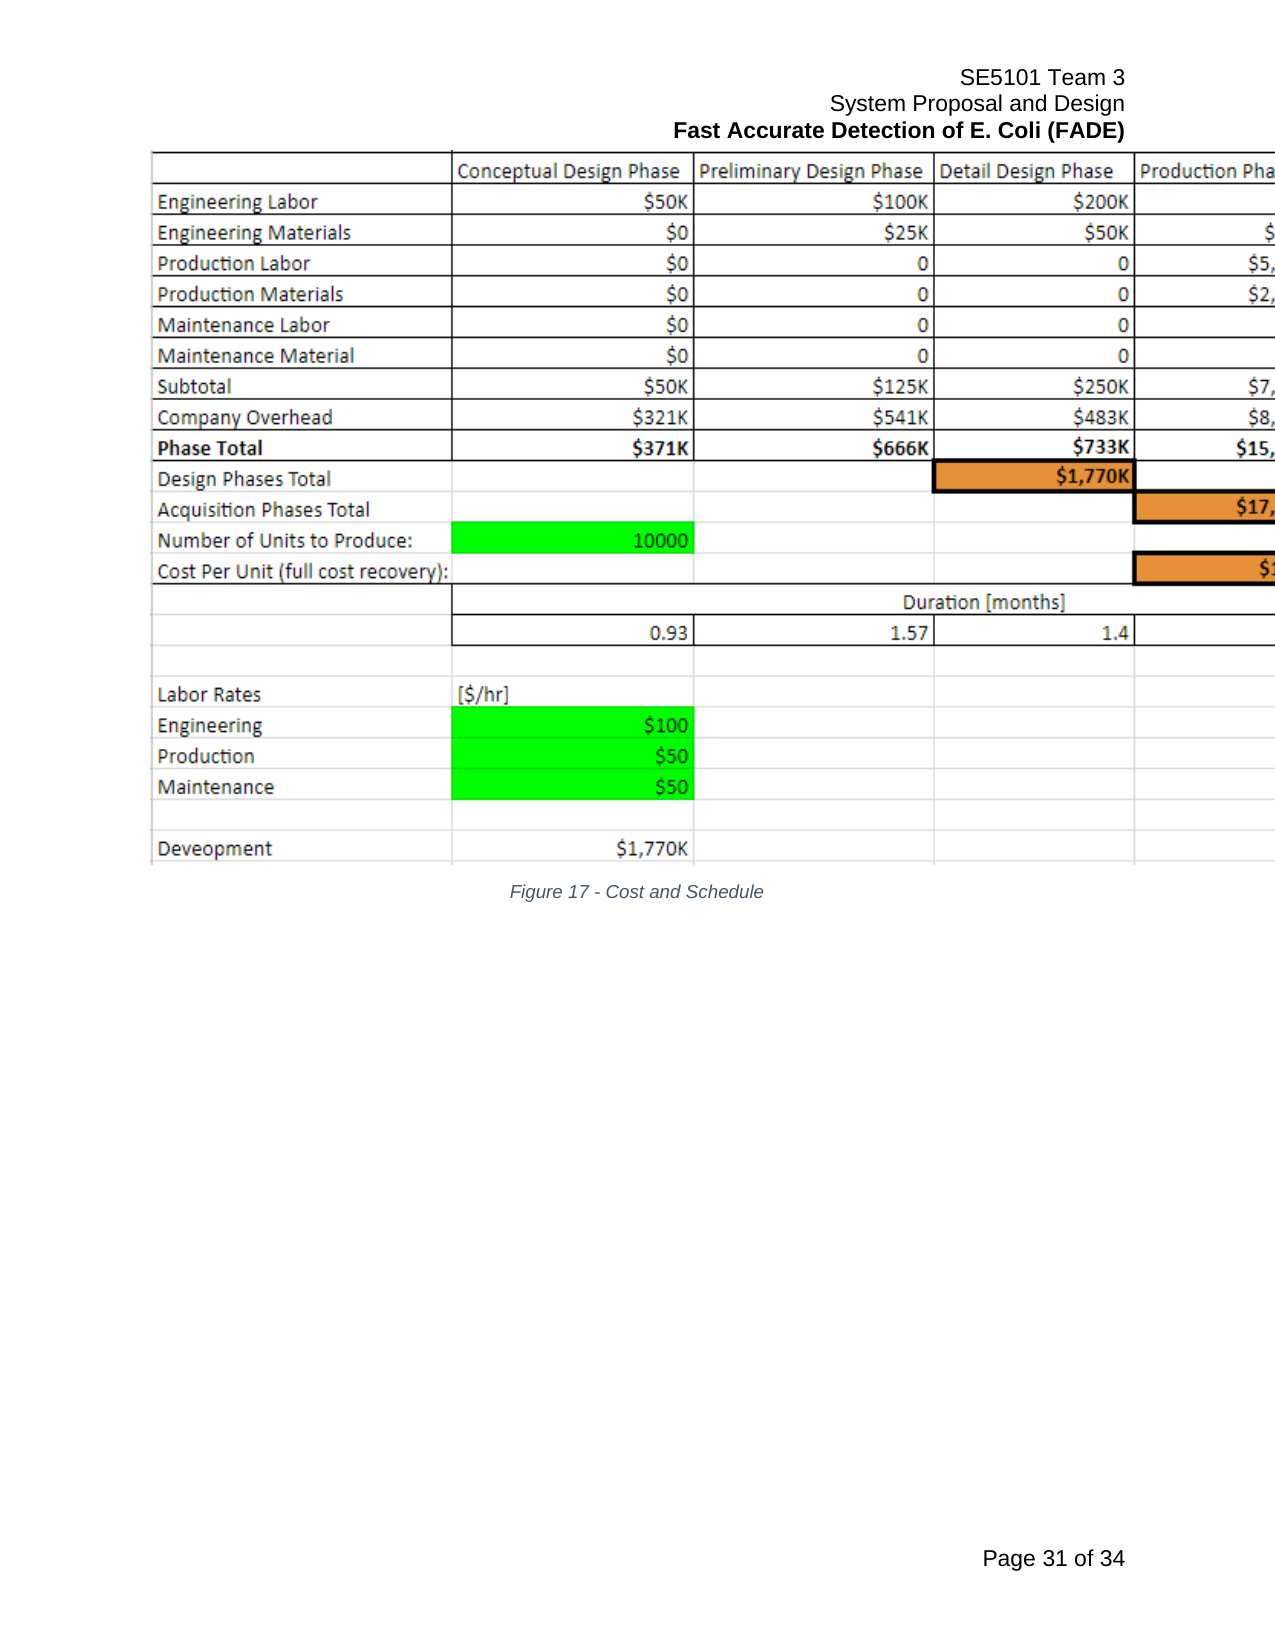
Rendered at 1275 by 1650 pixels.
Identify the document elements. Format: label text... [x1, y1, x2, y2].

picture [150, 150, 1275, 865]
text Figure 17 - Cost and Schedule [150, 881, 1125, 902]
